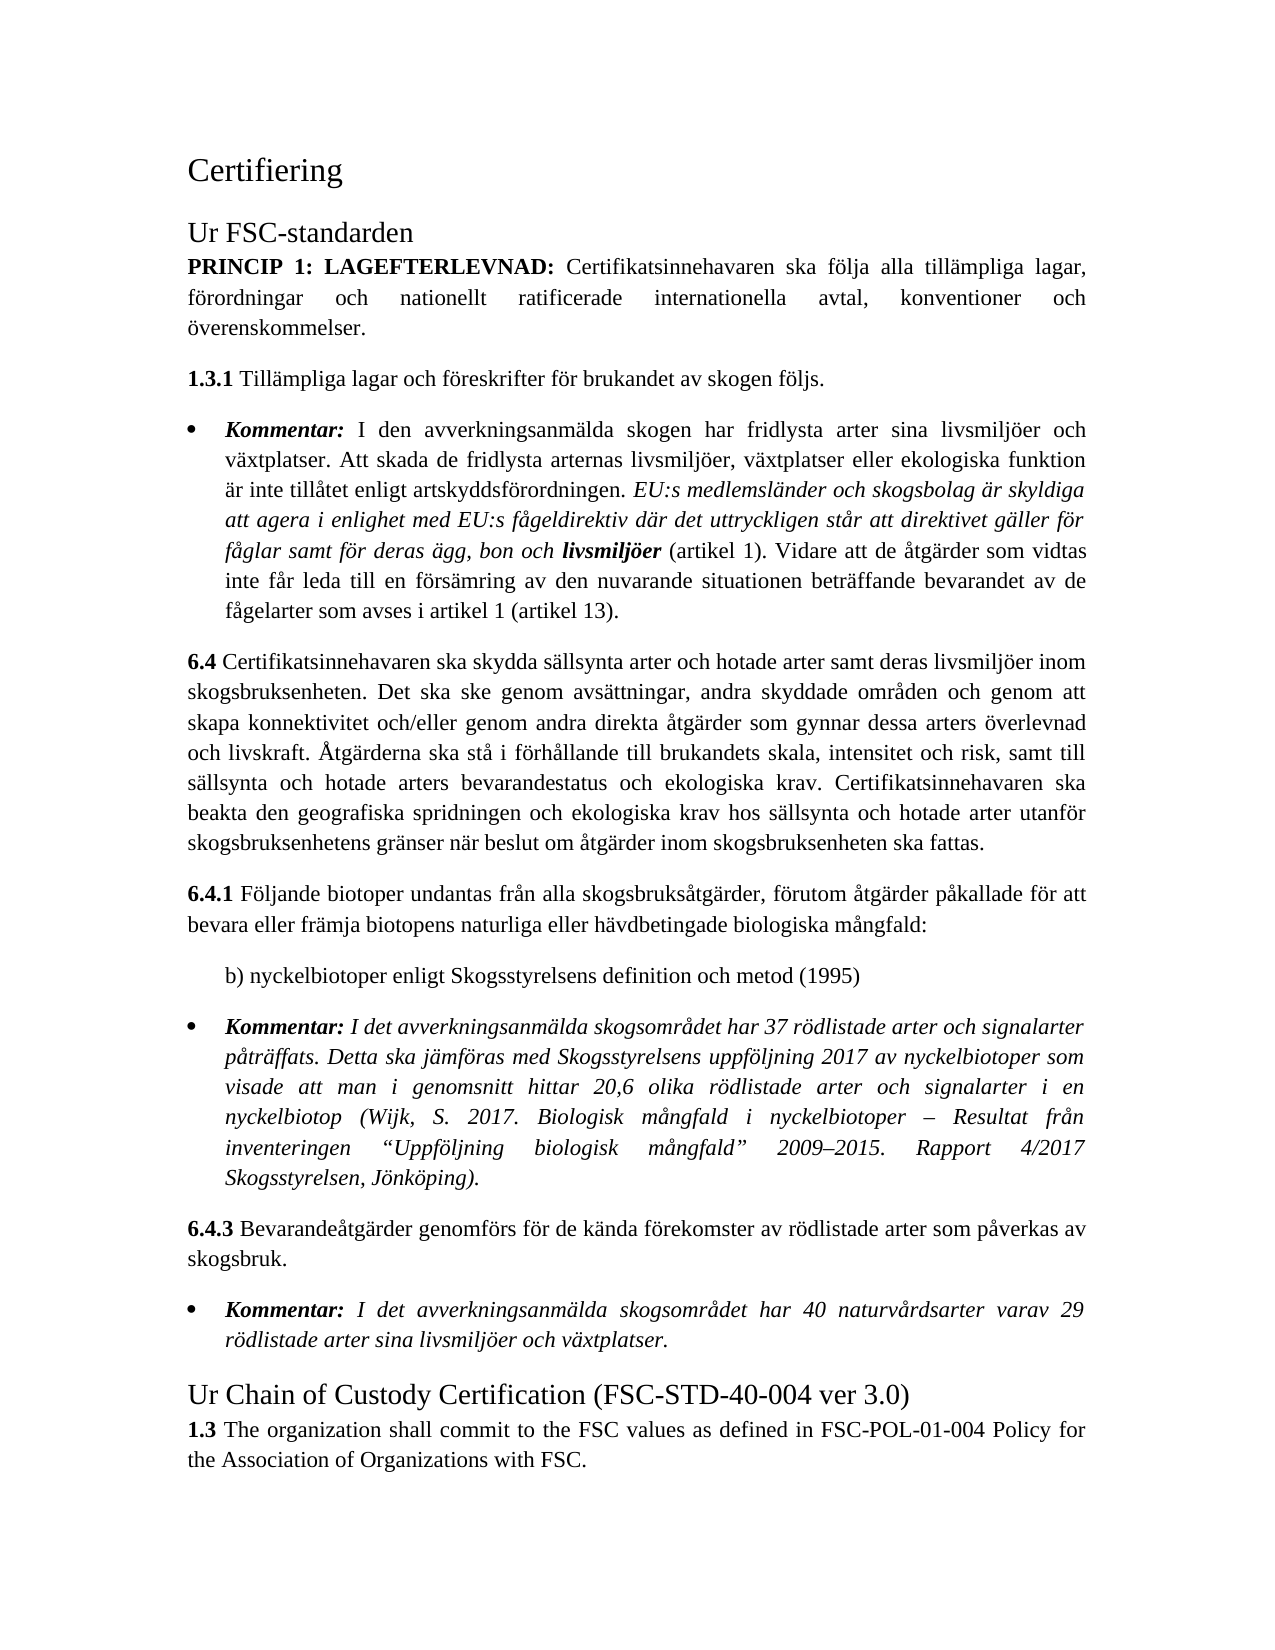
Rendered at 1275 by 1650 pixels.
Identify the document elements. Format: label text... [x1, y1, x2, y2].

text 6.4.3 Bevarandeåtgärder genomförs för de kända förekomster av rödlistade arter som påverkas av skogsbruk. [187, 1215, 1087, 1271]
subtitle Certifiering [187, 150, 1087, 188]
text 6.4 Certifikatsinnehavaren ska skydda sällsynta arter och hotade arter samt deras livsmiljöer inom skogsbruksenheten. Det ska ske genom avsättningar, andra skyddade områden och genom att skapa konnektivitet och/eller genom andra direkta åtgärder som gynnar dessa arters överlevnad och livskraft. Åtgärderna ska stå i förhållande till brukandets skala, intensitet och risk, samt till sällsynta och hotade arters bevarandestatus och ekologiska krav. Certifikatsinnehavaren ska beakta den geografiska spridningen och ekologiska krav hos sällsynta och hotade arter utanför skogsbruksenhetens gränser när beslut om åtgärder inom skogsbruksenheten ska fattas. [187, 648, 1087, 856]
text 1.3 The organization shall commit to the FSC values as defined in FSC-POL-01-004 Policy for the Association of Organizations with FSC. [187, 1416, 1087, 1472]
text b) nyckelbiotoper enligt Skogsstyrelsens definition och metod (1995) [225, 962, 1087, 988]
subtitle Ur Chain of Custody Certification (FSC-STD-40-004 ver 3.0) [187, 1377, 1087, 1411]
list Kommentar: I det avverkningsanmälda skogsområdet har 40 naturvårdsarter varav 29 rödlistade arter sina livsmiljöer och växtplatser. [187, 1296, 1087, 1353]
subtitle Ur FSC-standarden [187, 215, 1087, 248]
text 1.3.1 Tillämpliga lagar och föreskrifter för brukandet av skogen följs. [187, 365, 1087, 391]
list Kommentar: I den avverkningsanmälda skogen har fridlysta arter sina livsmiljöer och växtplatser. Att skada de fridlysta arternas livsmiljöer, växtplatser eller ekologiska funktion är inte tillåtet enligt artskyddsförordningen. EU:s medlemsländer och skogsbolag är skyldiga att agera i enlighet med EU:s fågeldirektiv där det uttryckligen står att direktivet gäller för fåglar samt för deras ägg, bon och livsmiljöer (artikel 1). Vidare att de åtgärder som vidtas inte får leda till en försämring av den nuvarande situationen beträffande bevarandet av de fågelarter som avses i artikel 1 (artikel 13). [187, 416, 1087, 623]
list Kommentar: I det avverkningsanmälda skogsområdet har 37 rödlistade arter och signalarter påträffats. Detta ska jämföras med Skogsstyrelsens uppföljning 2017 av nyckelbiotoper som visade att man i genomsnitt hittar 20,6 olika rödlistade arter och signalarter i en nyckelbiotop (Wijk, S. 2017. Biologisk mångfald i nyckelbiotoper – Resultat från inventeringen “Uppföljning biologisk mångfald” 2009–2015. Rapport 4/2017 Skogsstyrelsen, Jönköping). [187, 1013, 1087, 1190]
text 6.4.1 Följande biotoper undantas från alla skogsbruksåtgärder, förutom åtgärder påkallade för att bevara eller främja biotopens naturliga eller hävdbetingade biologiska mångfald: [187, 881, 1087, 937]
text PRINCIP 1: LAGEFTERLEVNAD: Certifikatsinnehavaren ska följa alla tillämpliga lagar, förordningar och nationellt ratificerade internationella avtal, konventioner och överenskommelser. [187, 253, 1087, 340]
